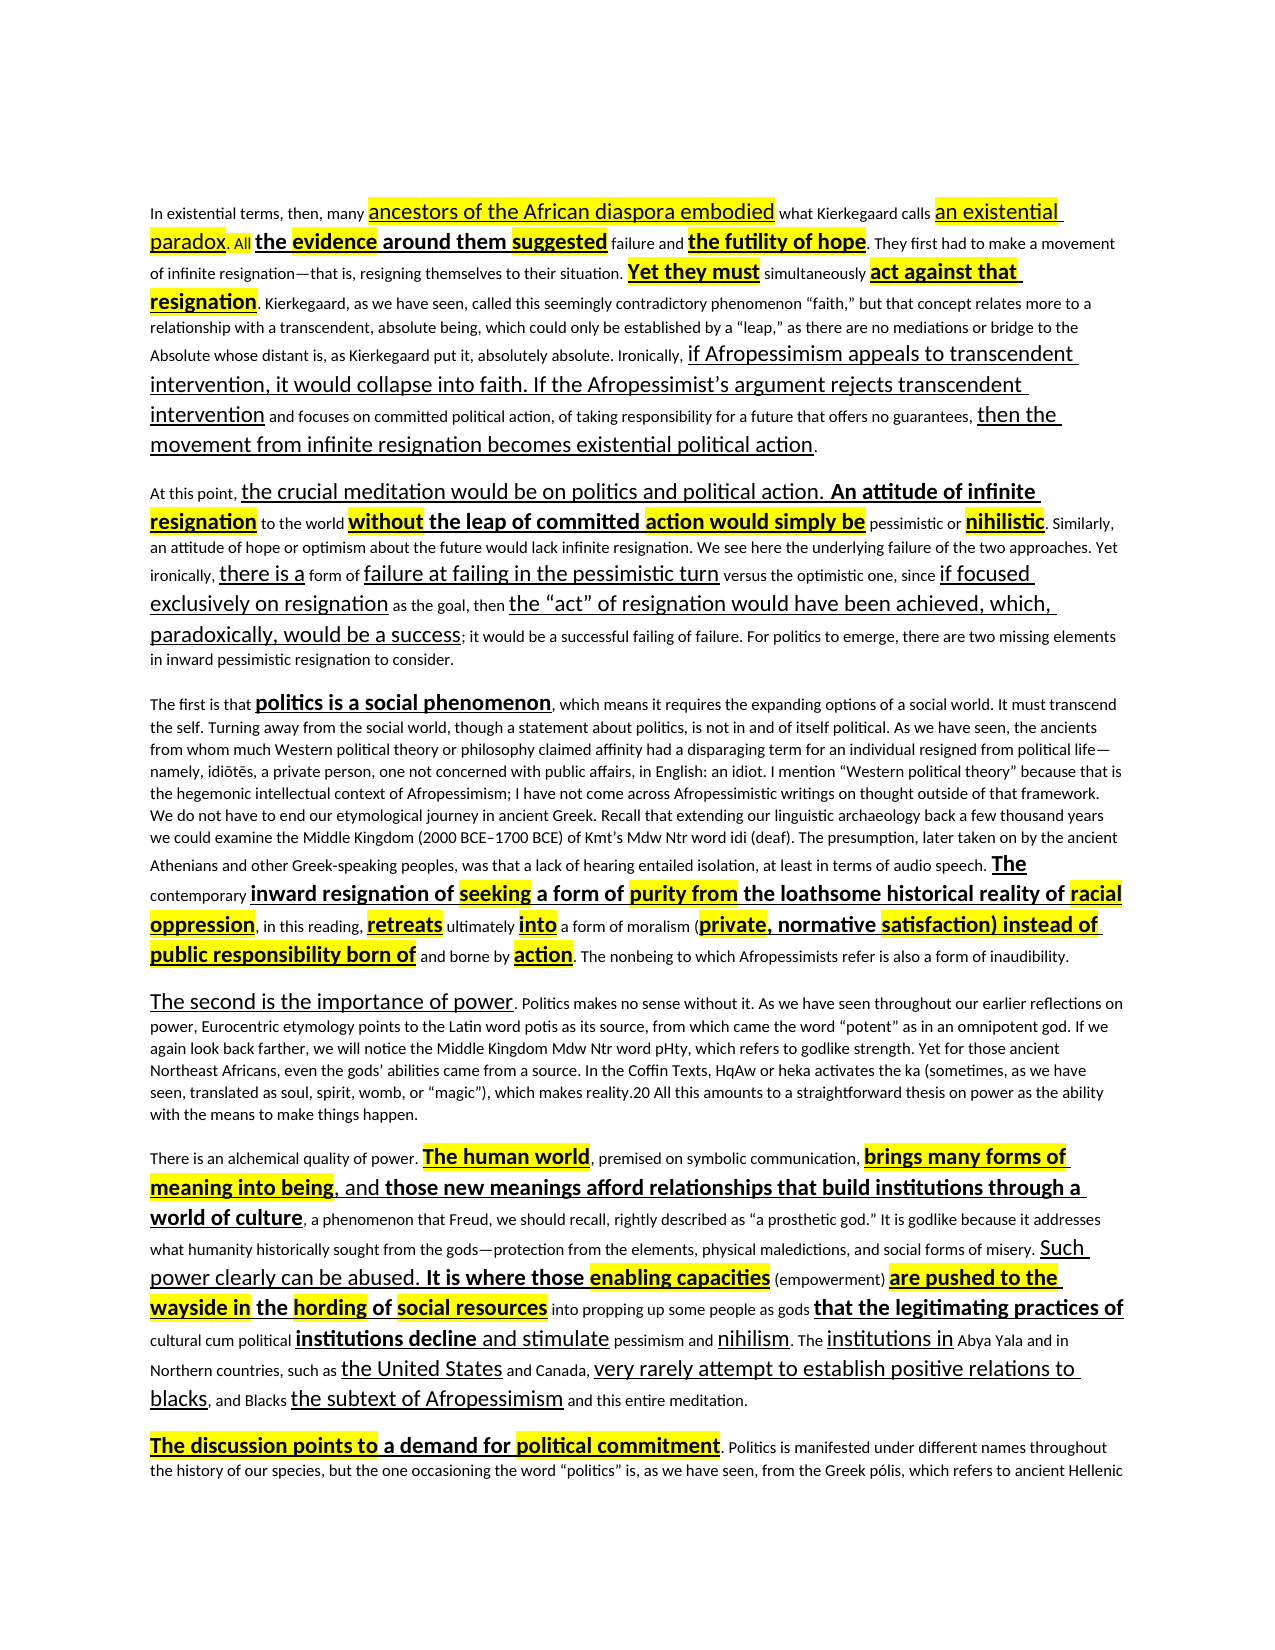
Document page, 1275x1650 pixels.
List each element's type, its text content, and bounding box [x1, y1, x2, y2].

text At this point, the crucial meditation would be on politics and political action. An attitude of infinite resignation to the world without the leap of committed action would simply be pessimistic or nihilistic. Similarly, an attitude of hope or optimism about the future would lack infinite resignation. We see here the underlying failure of the two approaches. Yet ironically, there is a form of failure at failing in the pessimistic turn versus the optimistic one, since if focused exclusively on resignation as the goal, then the “act” of resignation would have been achieved, which, paradoxically, would be a success; it would be a successful failing of failure. For politics to emerge, there are two missing elements in inward pessimistic resignation to consider. [150, 477, 1125, 670]
text The second is the importance of power. Politics makes no sense without it. As we have seen throughout our earlier reflections on power, Eurocentric etymology points to the Latin word potis as its source, from which came the word “potent” as in an omnipotent god. If we again look back farther, we will notice the Middle Kingdom Mdw Ntr word pHty, which refers to godlike strength. Yet for those ancient Northeast Africans, even the gods’ abilities came from a source. In the Coffin Texts, HqAw or heka activates the ka (sometimes, as we have seen, translated as soul, spirit, womb, or “magic”), which makes reality.20 All this amounts to a straightforward thesis on power as the ability with the means to make things happen. [150, 987, 1125, 1124]
text In existential terms, then, many ancestors of the African diaspora embodied what Kierkegaard calls an existential paradox. All the evidence around them suggested failure and the futility of hope. They first had to make a movement of infinite resignation—that is, resigning themselves to their situation. Yet they must simultaneously act against that resignation. Kierkegaard, as we have seen, called this seemingly contradictory phenomenon “faith,” but that concept relates more to a relationship with a transcendent, absolute being, which could only be established by a “leap,” as there are no mediations or bridge to the Absolute whose distant is, as Kierkegaard put it, absolutely absolute. Ironically, if Afropessimism appeals to transcendent intervention, it would collapse into faith. If the Afropessimist’s argument rejects transcendent intervention and focuses on committed political action, of taking responsibility for a future that offers no guarantees, then the movement from infinite resignation becomes existential political action. [150, 197, 1125, 458]
text The first is that politics is a social phenomenon, which means it requires the expanding options of a social world. It must transcend the self. Turning away from the social world, though a statement about politics, is not in and of itself political. As we have seen, the ancients from whom much Western political theory or philosophy claimed affinity had a disparaging term for an individual resigned from political life—namely, idiōtēs, a private person, one not concerned with public affairs, in English: an idiot. I mention “Western political theory” because that is the hegemonic intellectual context of Afropessimism; I have not come across Afropessimistic writings on thought outside of that framework. We do not have to end our etymological journey in ancient Greek. Recall that extending our linguistic archaeology back a few thousand years we could examine the Middle Kingdom (2000 BCE–1700 BCE) of Kmt’s Mdw Ntr word idi (deaf). The presumption, later taken on by the ancient Athenians and other Greek-speaking peoples, was that a lack of hearing entailed isolation, at least in terms of audio speech. The contemporary inward resignation of seeking a form of purity from the loathsome historical reality of racial oppression, in this reading, retreats ultimately into a form of moralism (private, normative satisfaction) instead of public responsibility born of and borne by action. The nonbeing to which Afropessimists refer is also a form of inaudibility. [150, 688, 1125, 968]
text There is an alchemical quality of power. The human world, premised on symbolic communication, brings many forms of meaning into being, and those new meanings afford relationships that build institutions through a world of culture, a phenomenon that Freud, we should recall, rightly described as “a prosthetic god.” It is godlike because it addresses what humanity historically sought from the gods—protection from the elements, physical maledictions, and social forms of misery. Such power clearly can be abused. It is where those enabling capacities (empowerment) are pushed to the wayside in the hording of social resources into propping up some people as gods that the legitimating practices of cultural cum political institutions decline and stimulate pessimism and nihilism. The institutions in Abya Yala and in Northern countries, such as the United States and Canada, very rarely attempt to establish positive relations to blacks, and Blacks the subtext of Afropessimism and this entire meditation. [150, 1142, 1125, 1412]
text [150, 1431, 1125, 1481]
